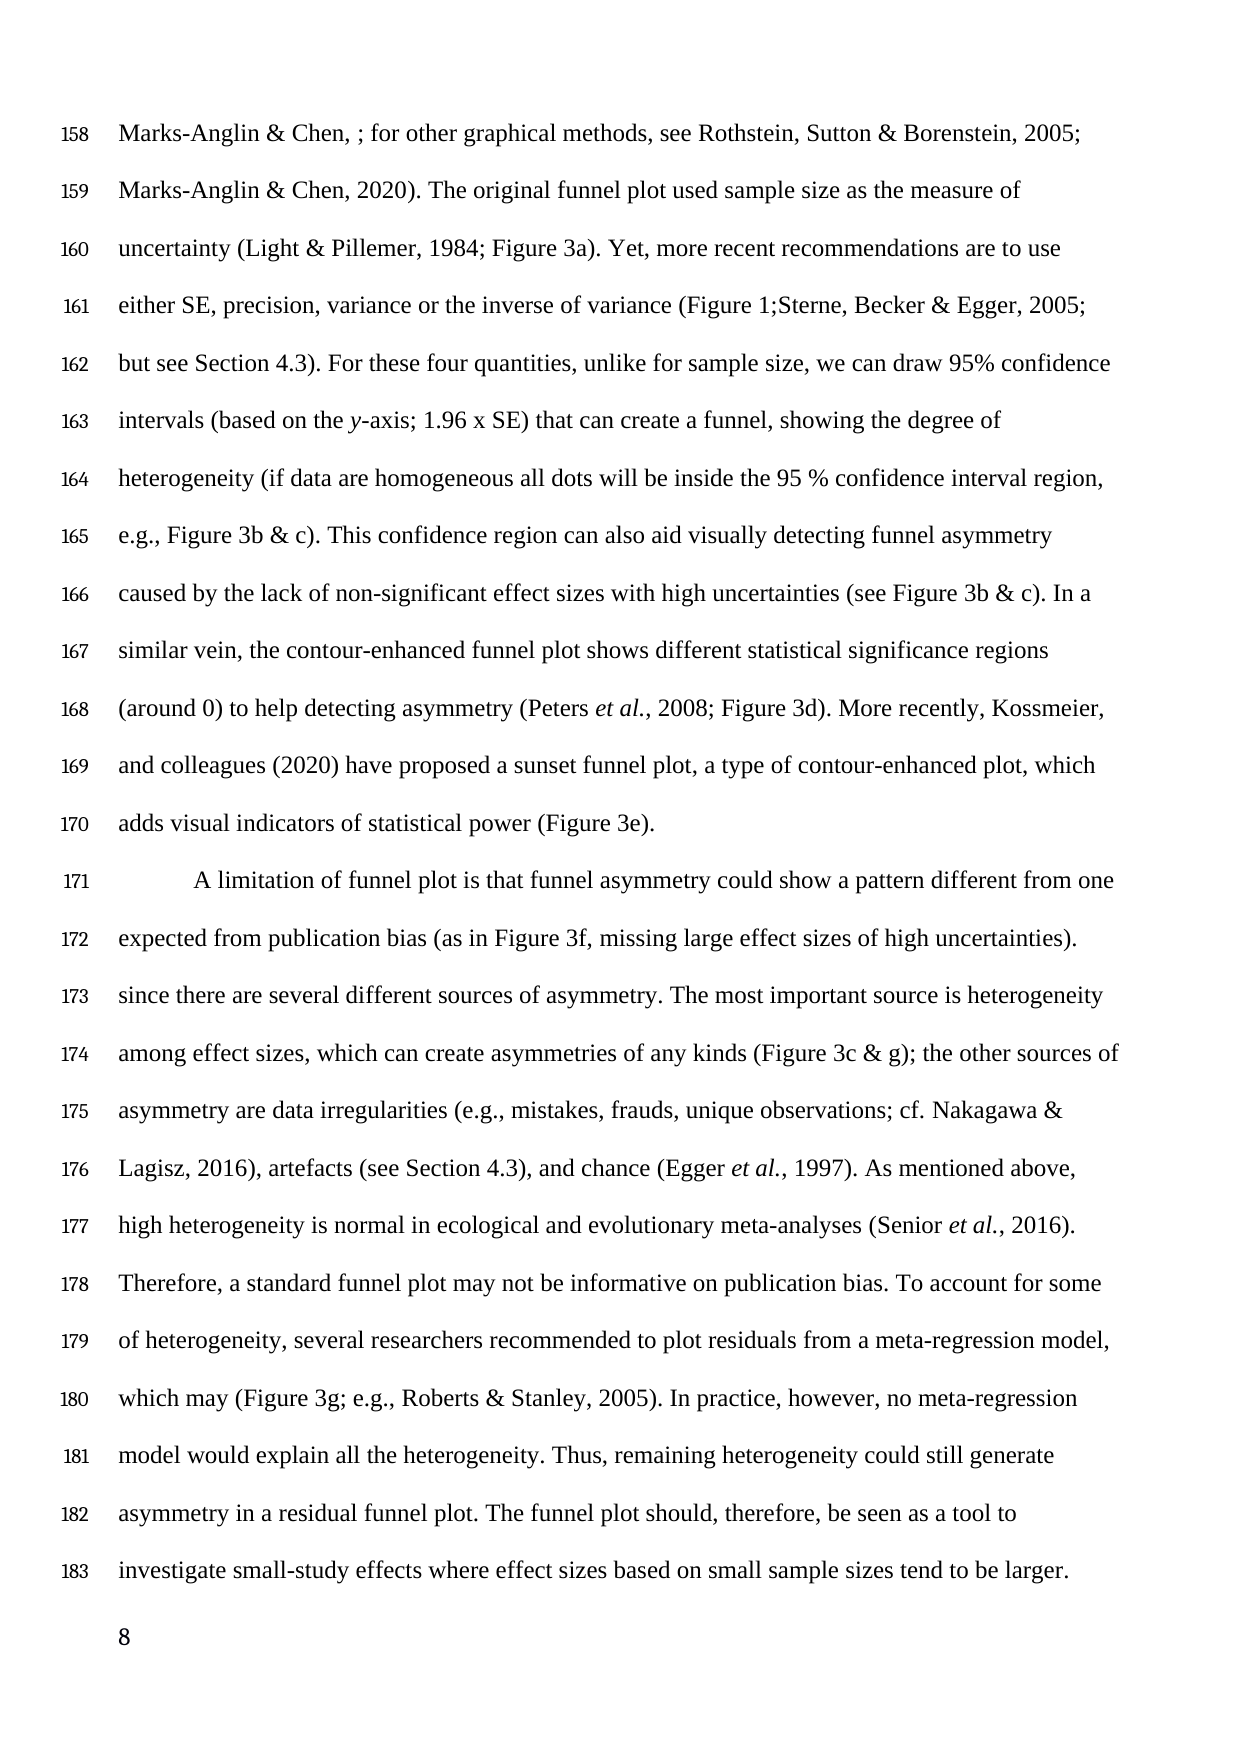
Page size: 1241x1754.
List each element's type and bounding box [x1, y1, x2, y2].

text [118, 118, 1122, 837]
text [118, 866, 1122, 1584]
